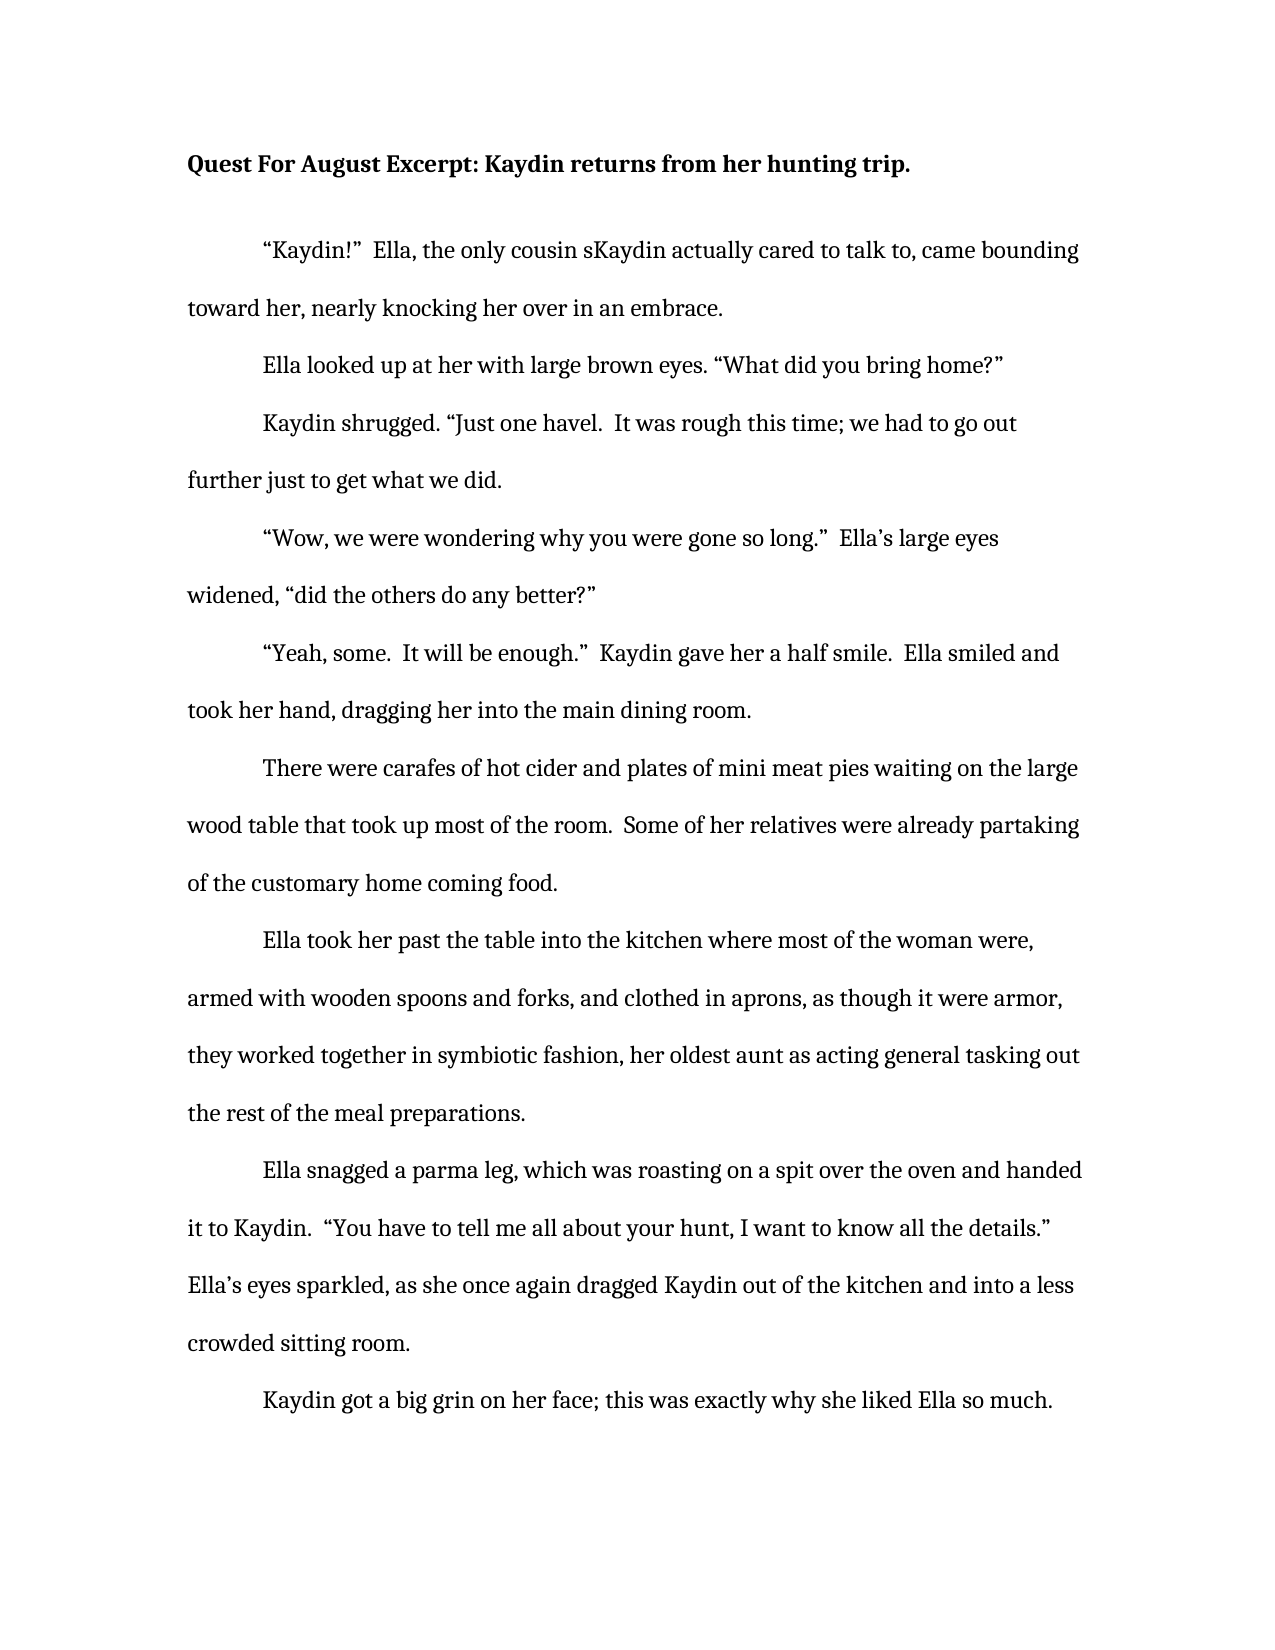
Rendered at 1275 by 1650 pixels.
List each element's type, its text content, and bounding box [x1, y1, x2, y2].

text Ella looked up at her with large brown eyes. “What did you bring home?” [187, 351, 1087, 380]
text “Kaydin!” Ella, the only cousin sKaydin actually cared to talk to, came bounding toward her, nearly knocking her over in an embrace. [187, 236, 1087, 322]
text “Yeah, some. It will be enough.” Kaydin gave her a half smile. Ella smiled and took her hand, dragging her into the main dining room. [187, 639, 1087, 725]
text Quest For August Excerpt: Kaydin returns from her hunting trip. [187, 150, 1087, 179]
text Kaydin shrugged. “Just one havel. It was rough this time; we had to go out further just to get what we did. [187, 409, 1087, 495]
text Ella snagged a parma leg, which was roasting on a spit over the oven and handed it to Kaydin. “You have to tell me all about your hunt, I want to know all the details.” Ella’s eyes sparkled, as she once again dragged Kaydin out of the kitchen and into a less crowded sitting room. [187, 1156, 1087, 1357]
text There were carafes of hot cider and plates of mini meat pies waiting on the large wood table that took up most of the room. Some of her relatives were already partaking of the customary home coming food. [187, 754, 1087, 897]
text Kaydin got a big grin on her face; this was exactly why she liked Ella so much. [187, 1386, 1087, 1415]
text Ella took her past the table into the kitchen where most of the woman were, armed with wooden spoons and forks, and clothed in aprons, as though it were armor, they worked together in symbiotic fashion, her oldest aunt as acting general tasking out the rest of the meal preparations. [187, 926, 1087, 1127]
text “Wow, we were wondering why you were gone so long.” Ella’s large eyes widened, “did the others do any better?” [187, 524, 1087, 610]
